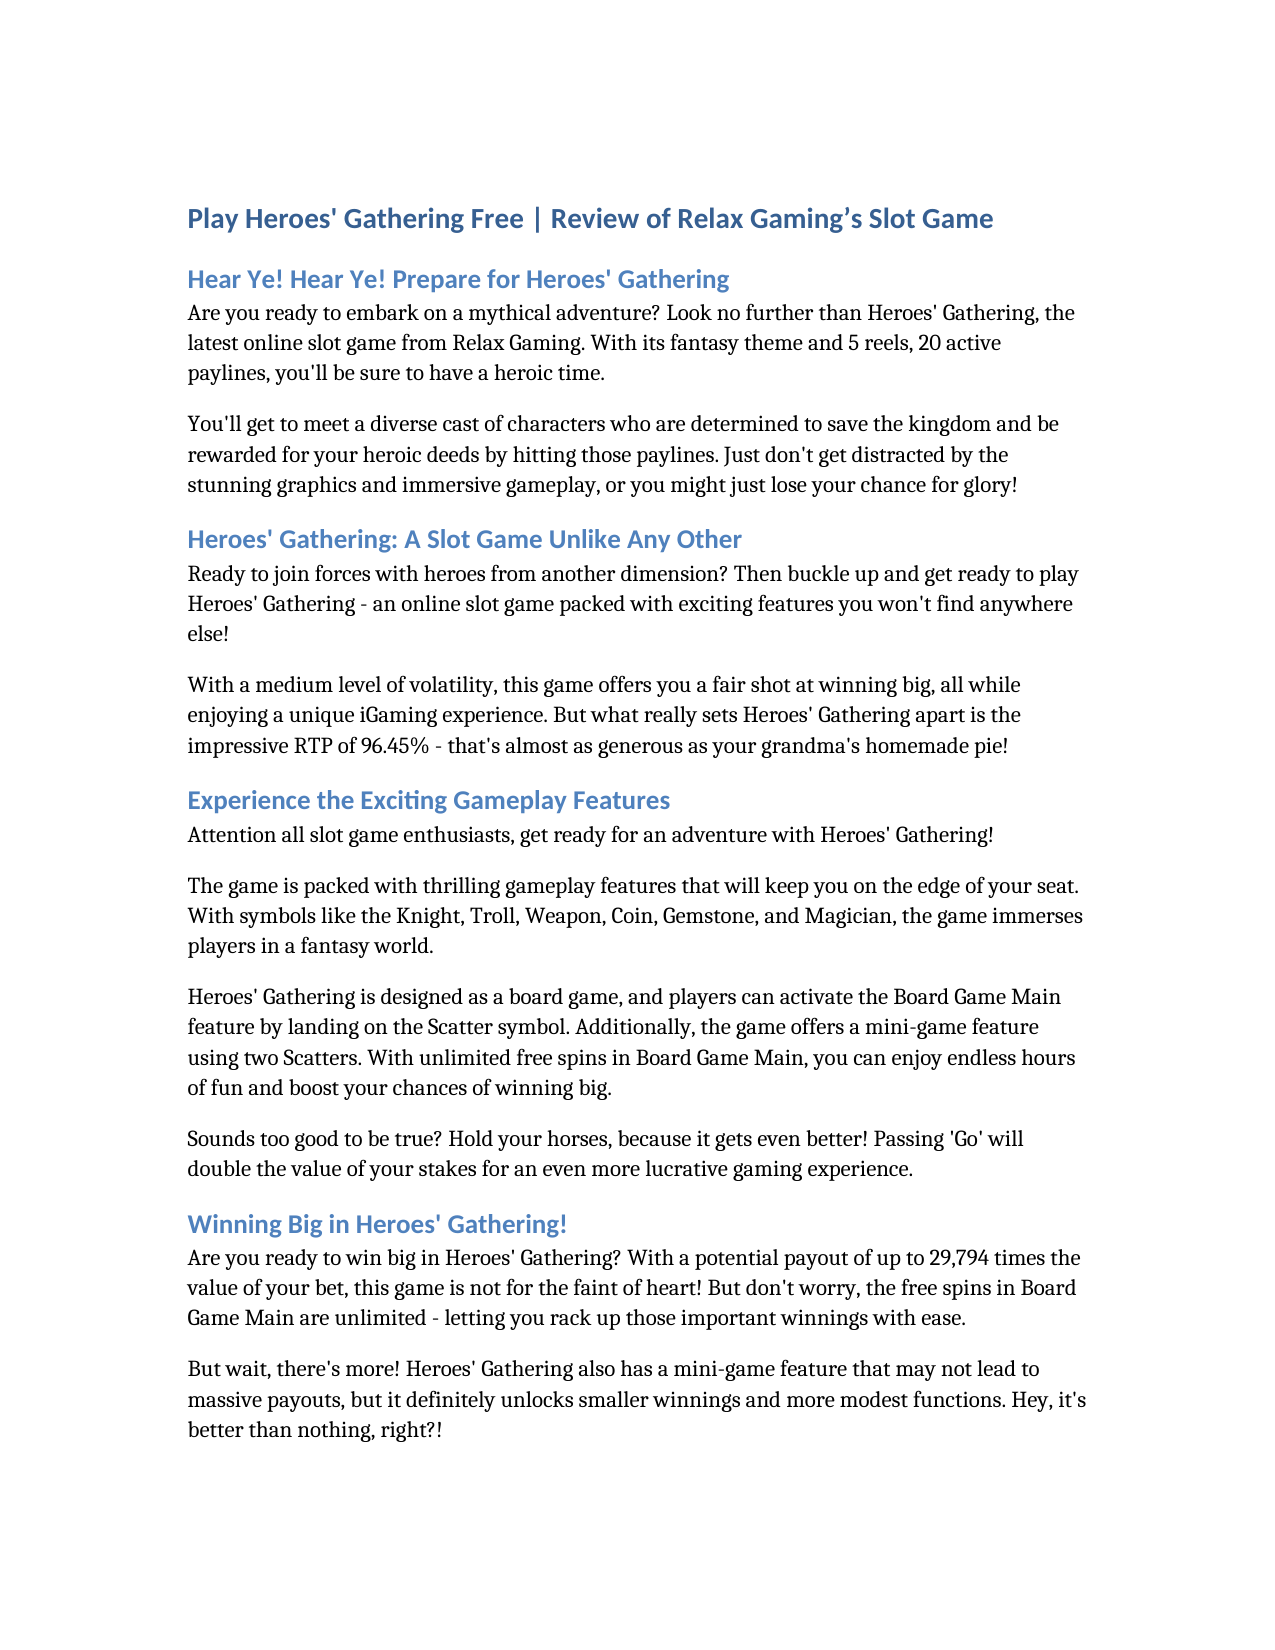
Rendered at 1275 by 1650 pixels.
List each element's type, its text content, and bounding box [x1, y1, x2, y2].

text But wait, there's more! Heroes' Gathering also has a mini-game feature that may not lead to massive payouts, but it definitely unlocks smaller winnings and more modest functions. Hey, it's better than nothing, right?! [187, 1356, 1087, 1443]
subtitle Winning Big in Heroes' Gathering! [187, 1207, 1087, 1240]
subtitle Heroes' Gathering: A Slot Game Unlike Any Other [187, 523, 1087, 556]
text Attention all slot game enthusiasts, get ready for an adventure with Heroes' Gathering! [187, 821, 1087, 848]
text Heroes' Gathering is designed as a board game, and players can activate the Board Game Main feature by landing on the Scatter symbol. Additionally, the game offers a mini-game feature using two Scatters. With unlimited free spins in Board Game Main, you can enjoy endless hours of fun and boost your chances of winning big. [187, 984, 1087, 1101]
subtitle Hear Ye! Hear Ye! Prepare for Heroes' Gathering [187, 262, 1087, 295]
text Are you ready to win big in Heroes' Gathering? With a potential payout of up to 29,794 times the value of your bet, this game is not for the faint of heart! But don't worry, the free spins in Board Game Main are unlimited - letting you rack up those important winnings with ease. [187, 1245, 1087, 1331]
text Sounds too good to be true? Hold your horses, because it gets even better! Passing 'Go' will double the value of your stakes for an even more lucrative gaming experience. [187, 1126, 1087, 1182]
subtitle Experience the Exciting Gameplay Features [187, 783, 1087, 816]
text The game is packed with thrilling gameplay features that will keep you on the edge of your seat. With symbols like the Knight, Troll, Weapon, Coin, Gemstone, and Magician, the game immerses players in a fantasy world. [187, 872, 1087, 959]
subtitle Play Heroes' Gathering Free | Review of Relax Gaming’s Slot Game [187, 200, 1087, 236]
text Are you ready to embark on a mythical adventure? Look no further than Heroes' Gathering, the latest online slot game from Relax Gaming. With its fantasy theme and 5 reels, 20 active paylines, you'll be sure to have a heroic time. [187, 300, 1087, 386]
text You'll get to meet a diverse cast of characters who are determined to save the kingdom and be rewarded for your heroic deeds by hitting those paylines. Just don't get distracted by the stunning graphics and immersive gameplay, or you might just lose your chance for glory! [187, 411, 1087, 498]
text With a medium level of volatility, this game offers you a fair shot at winning big, all while enjoying a unique iGaming experience. But what really sets Heroes' Gathering apart is the impressive RTP of 96.45% - that's almost as generous as your grandma's homemade pie! [187, 672, 1087, 759]
text Ready to join forces with heroes from another dimension? Then buckle up and get ready to play Heroes' Gathering - an online slot game packed with exciting features you won't find anywhere else! [187, 561, 1087, 647]
